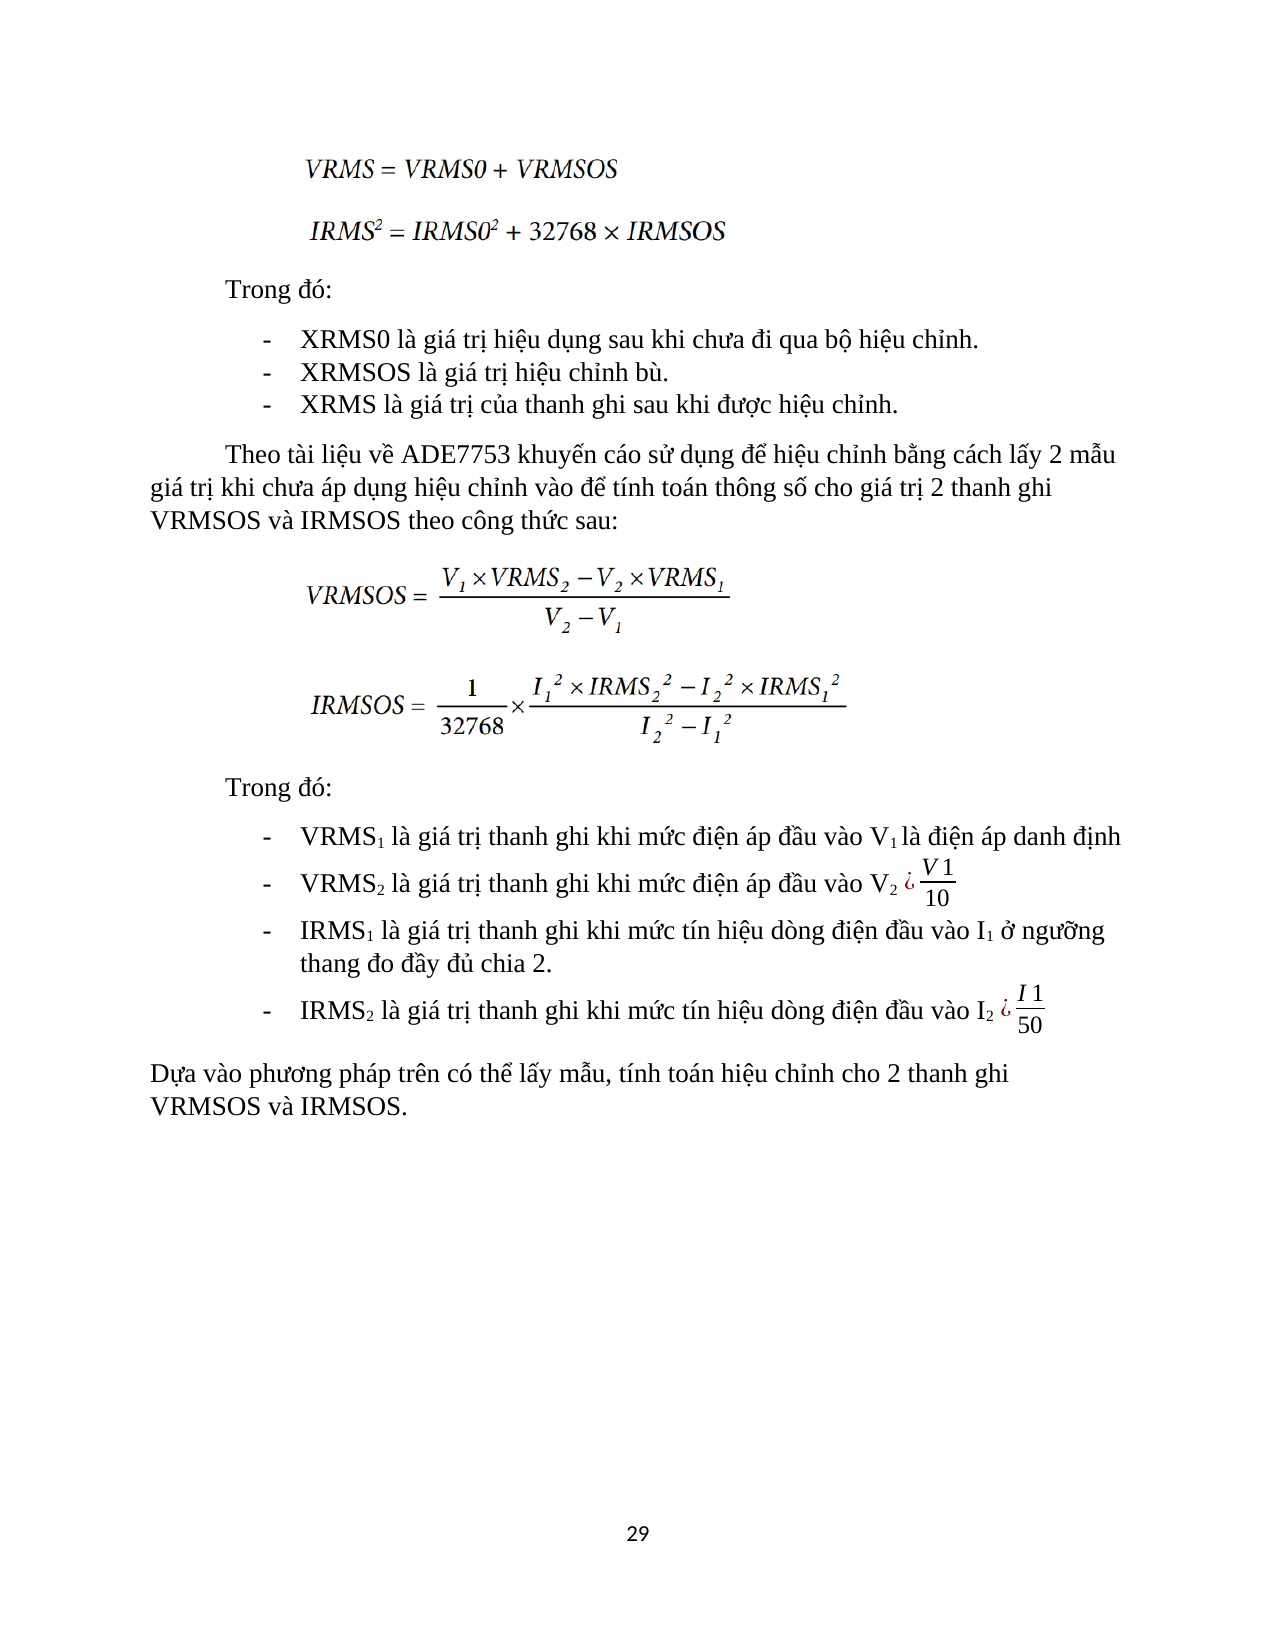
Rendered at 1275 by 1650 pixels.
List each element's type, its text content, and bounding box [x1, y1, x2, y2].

list XRMS là giá trị của thanh ghi sau khi được hiệu chỉnh. [262, 388, 1125, 420]
picture [300, 150, 625, 190]
list VRMS1 là giá trị thanh ghi khi mức điện áp đầu vào V1 là điện áp danh định [262, 820, 1125, 852]
list IRMS2 là giá trị thanh ghi khi mức tín hiệu dòng điện đầu vào I2 [262, 980, 1125, 1039]
picture [300, 553, 743, 638]
text Trong đó: [150, 273, 1125, 304]
text Dựa vào phương pháp trên có thể lấy mẫu, tính toán hiệu chỉnh cho 2 thanh ghi VRMSOS và IRMSOS. [150, 1057, 1125, 1121]
text Trong đó: [150, 771, 1125, 802]
text Theo tài liệu về ADE7753 khuyến cáo sử dụng để hiệu chỉnh bằng cách lấy 2 mẫu giá trị khi chưa áp dụng hiệu chỉnh vào để tính toán thông số cho giá trị 2 thanh ghi VRMSOS và IRMSOS theo công thức sau: [150, 438, 1125, 535]
list XRMSOS là giá trị hiệu chỉnh bù. [262, 356, 1125, 387]
list XRMS0 là giá trị hiệu dụng sau khi chưa đi qua bộ hiệu chỉnh. [262, 323, 1125, 354]
list IRMS1 là giá trị thanh ghi khi mức tín hiệu dòng điện đầu vào I1 ở ngưỡng thang đo đầy đủ chia 2. [262, 914, 1125, 978]
picture [300, 656, 855, 753]
list VRMS2 là giá trị thanh ghi khi mức điện áp đầu vào V2 [262, 853, 1125, 912]
picture [300, 207, 747, 255]
